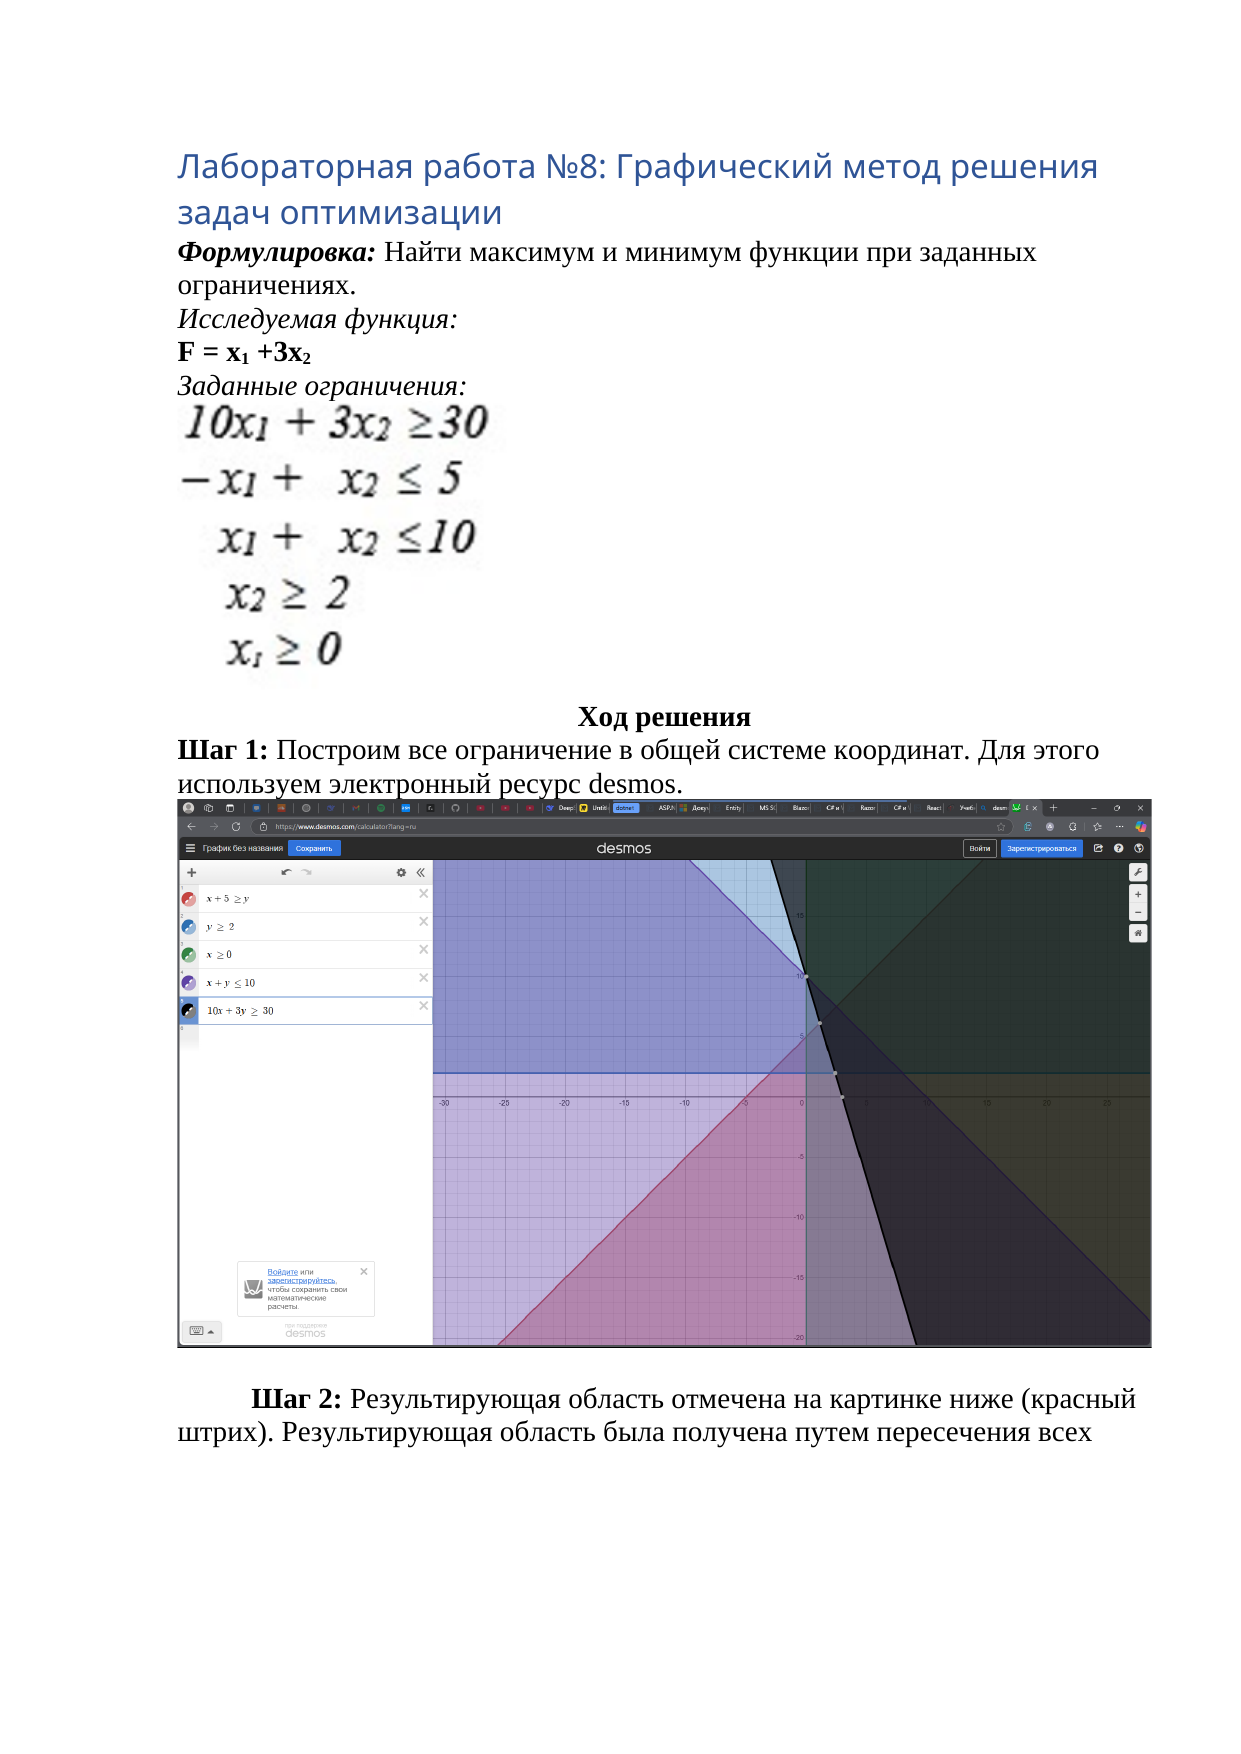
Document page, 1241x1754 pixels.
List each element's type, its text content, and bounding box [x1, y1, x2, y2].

subtitle Лабораторная работа №8: Графический метод решения задач оптимизации [177, 143, 1152, 234]
text Ход решения [177, 699, 1152, 732]
text Заданные ограничения: [177, 368, 1152, 402]
text Шаг 1: Построим все ограничение в общей системе координат. Для этого используем электронный ресурс desmos. [177, 732, 1152, 799]
picture [177, 799, 1152, 1348]
picture [177, 401, 516, 699]
text Формулировка: Найти максимум и минимум функции при заданных ограничениях. [177, 234, 1152, 301]
text F = x1 +3x2 [177, 334, 1152, 368]
text Исследуемая функция: [177, 301, 1152, 334]
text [177, 1381, 1152, 1448]
